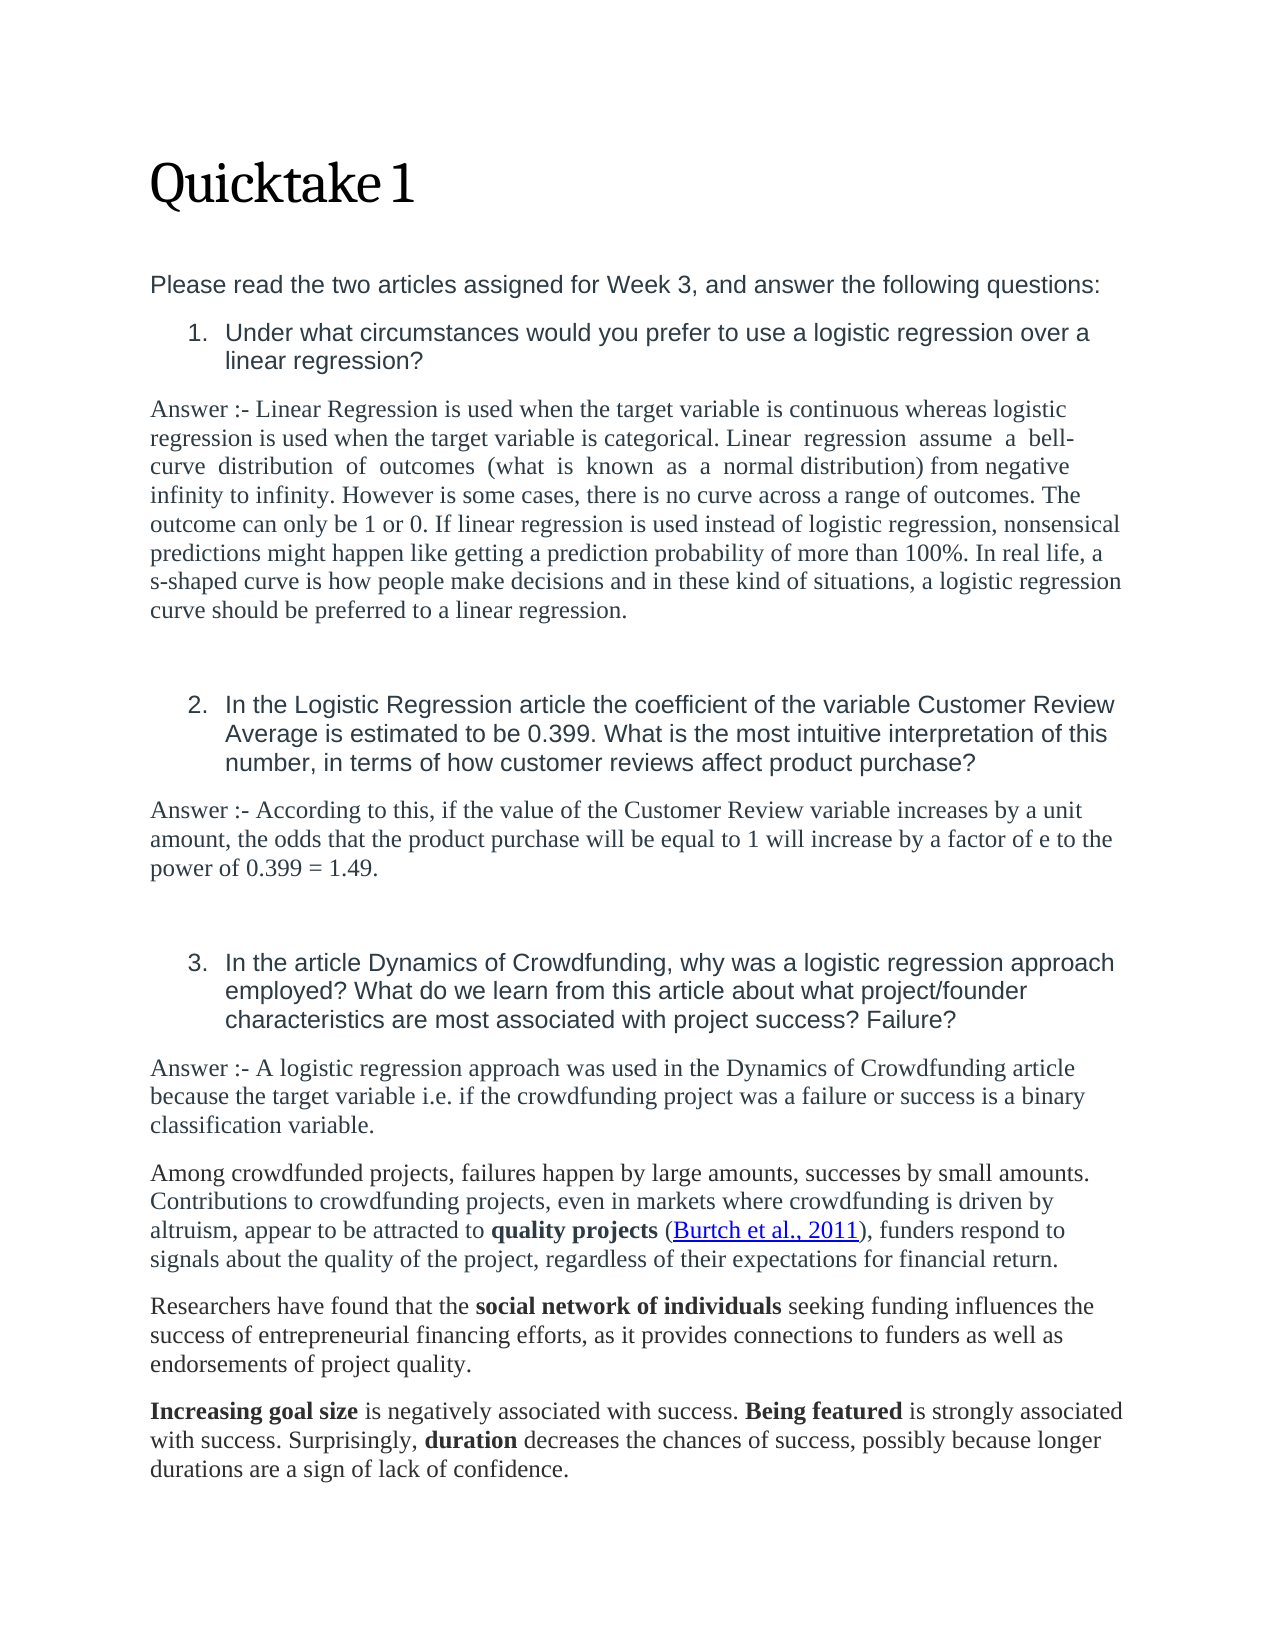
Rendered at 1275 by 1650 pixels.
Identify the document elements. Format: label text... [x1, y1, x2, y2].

text Answer :- Linear Regression is used when the target variable is continuous whereas logistic regression is used when the target variable is categorical. Linear regression assume a bell-curve distribution of outcomes (what is known as a normal distribution) from negative infinity to infinity. However is some cases, there is no curve across a range of outcomes. The outcome can only be 1 or 0. If linear regression is used instead of logistic regression, nonsensical predictions might happen like getting a prediction probability of more than 100%. In real life, a s-shaped curve is how people make decisions and in these kind of situations, a logistic regression curve should be preferred to a linear regression. [150, 394, 1125, 624]
text Researchers have found that the social network of individuals seeking funding influences the success of entrepreneurial financing efforts, as it provides connections to funders as well as endorsements of project quality. [150, 1291, 1125, 1378]
title Quicktake 1 [150, 150, 1125, 217]
text Answer :- A logistic regression approach was used in the Dynamics of Crowdfunding article because the target variable i.e. if the crowdfunding project was a failure or success is a binary classification variable. [150, 1053, 1125, 1139]
text Answer :- According to this, if the value of the Customer Review variable increases by a unit amount, the odds that the product purchase will be equal to 1 will increase by a factor of e to the power of 0.399 = 1.49. [150, 795, 1125, 881]
text Please read the two articles assigned for Week 3, and answer the following questions: [150, 270, 1125, 299]
list In the Logistic Regression article the coefficient of the variable Customer Review Average is estimated to be 0.399. What is the most intuitive interpretation of this number, in terms of how customer reviews affect product purchase? [187, 690, 1125, 776]
list In the article Dynamics of Crowdfunding, why was a logistic regression approach employed? What do we learn from this article about what project/founder characteristics are most associated with project success? Failure? [187, 948, 1125, 1034]
text Increasing goal size is negatively associated with success. Being featured is strongly associated with success. Surprisingly, duration decreases the chances of success, possibly because longer durations are a sign of lack of confidence. [150, 1396, 1125, 1483]
text Among crowdfunded projects, failures happen by large amounts, successes by small amounts. Contributions to crowdfunding projects, even in markets where crowdfunding is driven by altruism, appear to be attracted to quality projects (Burtch et al., 2011), funders respond to signals about the quality of the project, regardless of their expectations for financial return. [150, 1158, 1125, 1273]
list Under what circumstances would you prefer to use a logistic regression over a linear regression? [187, 318, 1125, 375]
